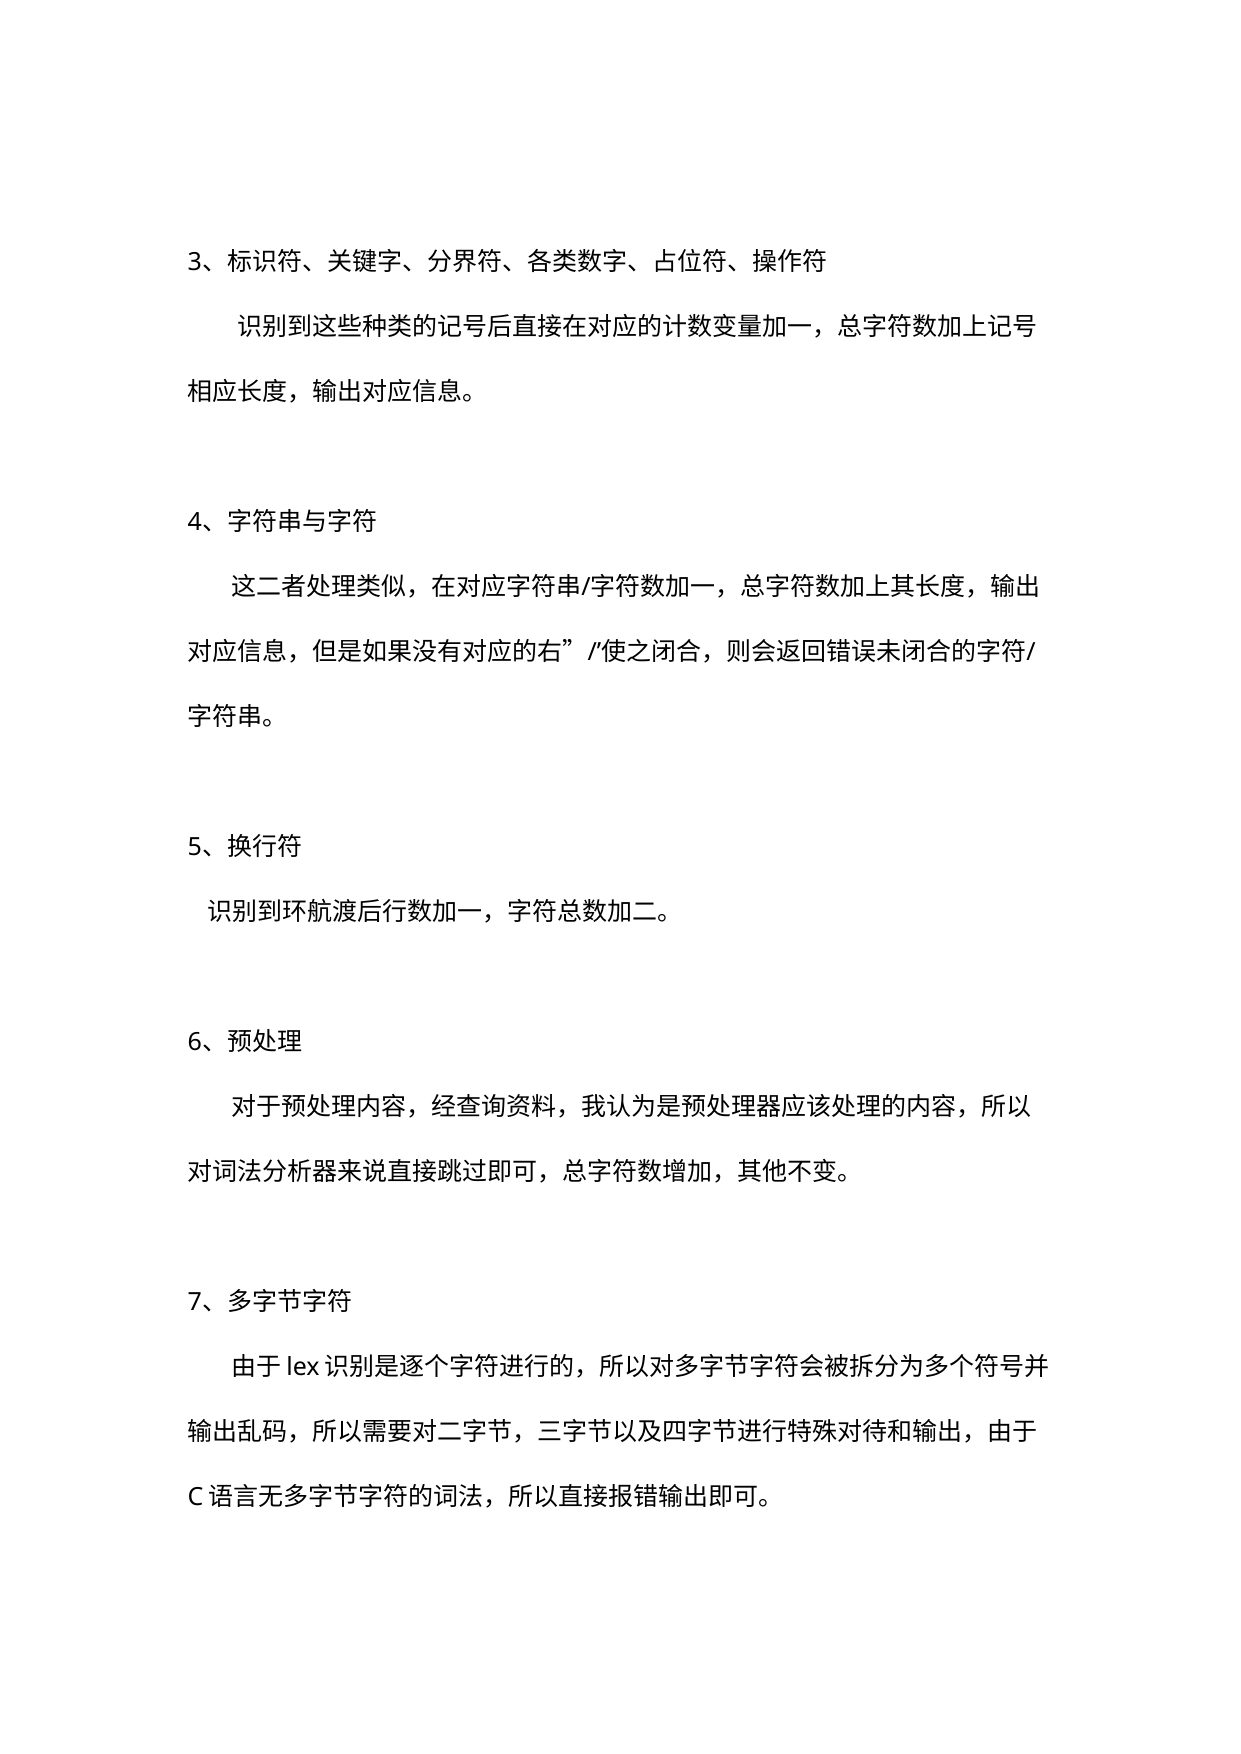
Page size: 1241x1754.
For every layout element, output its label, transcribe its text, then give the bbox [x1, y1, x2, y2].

list 标识符、关键字、分界符、各类数字、占位符、操作符 [187, 227, 1053, 292]
list 这二者处理类似，在对应字符串/字符数加一，总字符数加上其长度，输出对应信息，但是如果没有对应的右”/’使之闭合，则会返回错误未闭合的字符/字符串。 [187, 552, 1053, 747]
list 字符串与字符 [187, 487, 1053, 552]
list 识别到这些种类的记号后直接在对应的计数变量加一，总字符数加上记号相应长度，输出对应信息。 [187, 292, 1053, 422]
list 由于lex识别是逐个字符进行的，所以对多字节字符会被拆分为多个符号并输出乱码，所以需要对二字节，三字节以及四字节进行特殊对待和输出，由于C语言无多字节字符的词法，所以直接报错输出即可。 [187, 1332, 1053, 1527]
list 对于预处理内容，经查询资料，我认为是预处理器应该处理的内容，所以对词法分析器来说直接跳过即可，总字符数增加，其他不变。 [187, 1072, 1053, 1202]
list 识别到环航渡后行数加一，字符总数加二。 [187, 877, 1053, 942]
list 多字节字符 [187, 1267, 1053, 1332]
list 换行符 [187, 812, 1053, 877]
list 预处理 [187, 1007, 1053, 1072]
